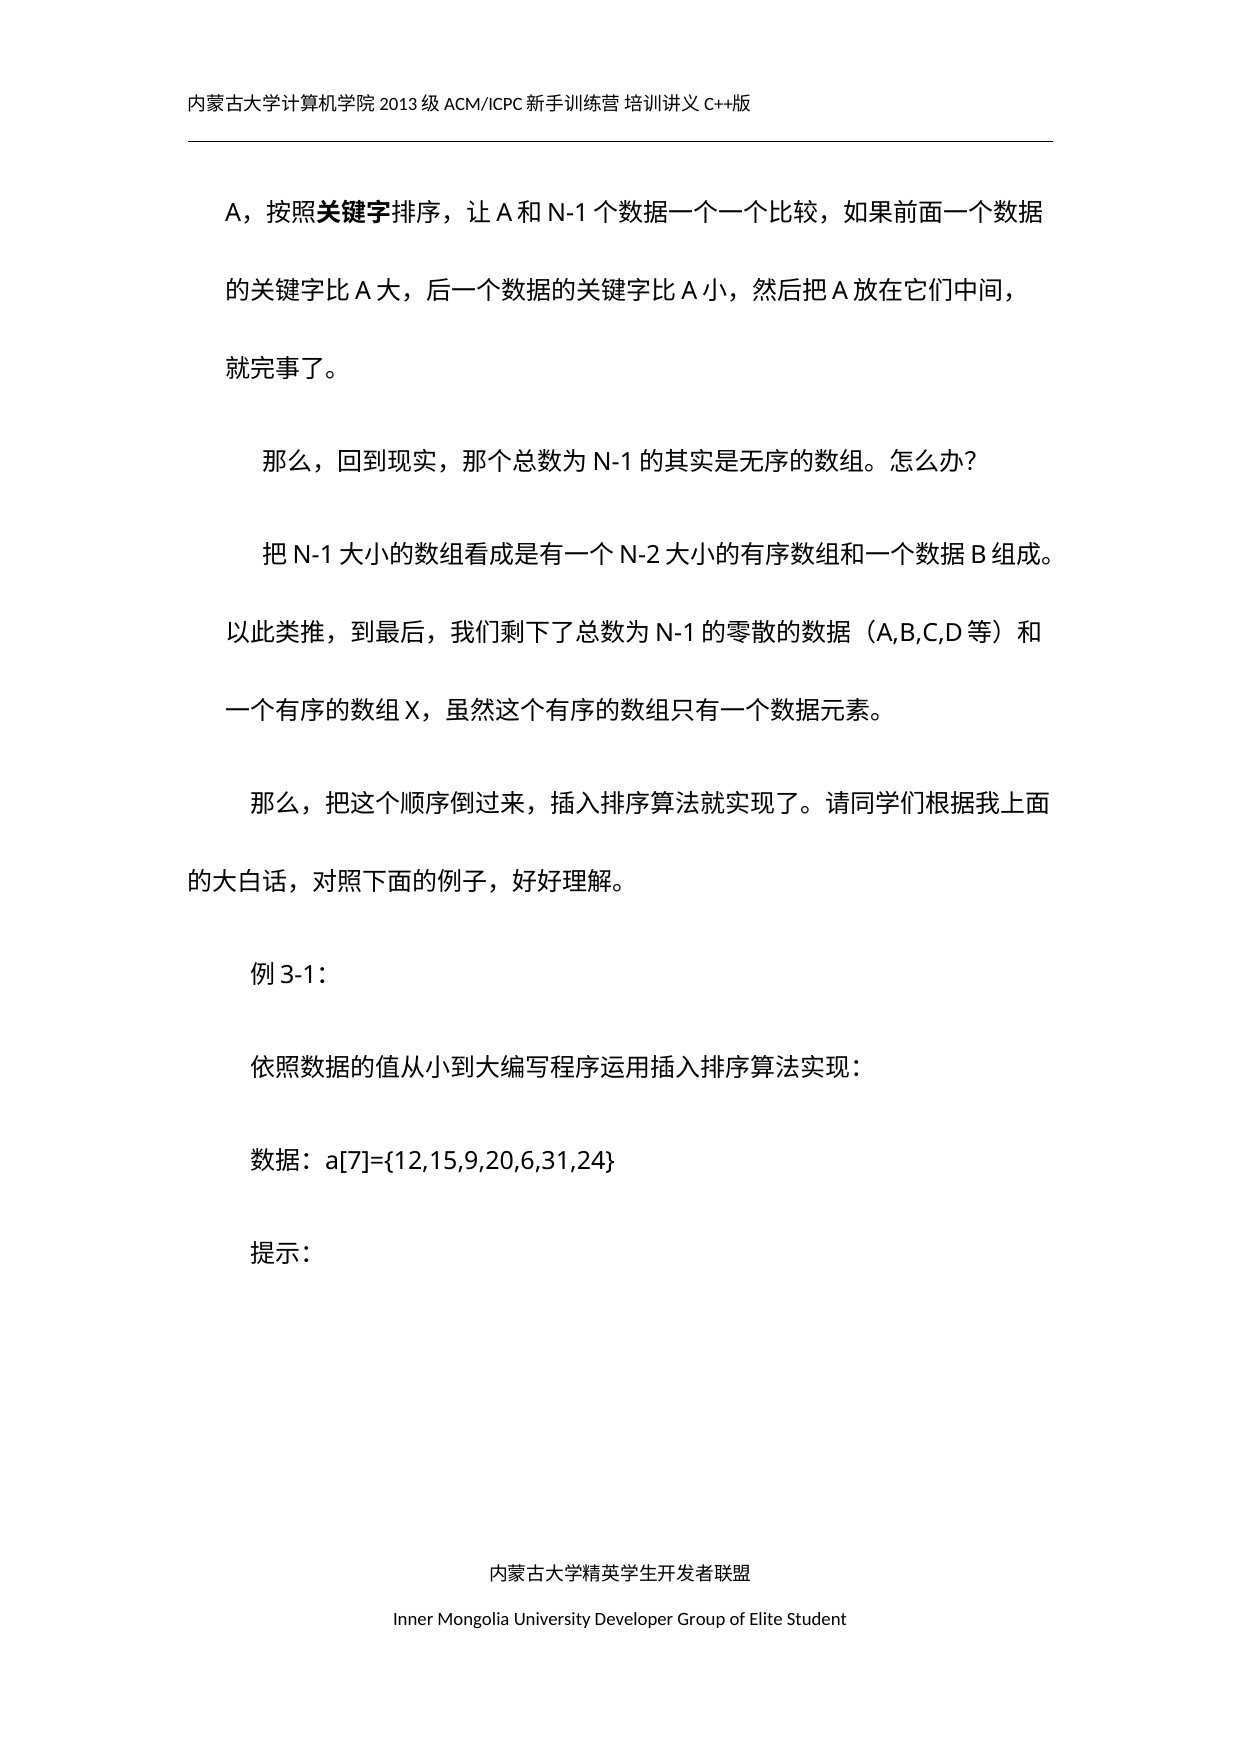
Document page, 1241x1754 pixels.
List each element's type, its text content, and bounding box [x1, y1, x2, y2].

text 提示： [187, 1219, 1053, 1284]
text 依照数据的值从小到大编写程序运用插入排序算法实现： [187, 1033, 1053, 1098]
text 那么，把这个顺序倒过来，插入排序算法就实现了。请同学们根据我上面的大白话，对照下面的例子，好好理解。 [187, 769, 1053, 912]
list 把N-1大小的数组看成是有一个N-2大小的有序数组和一个数据B组成。以此类推，到最后，我们剩下了总数为N-1的零散的数据（A,B,C,D等）和一个有序的数组X，虽然这个有序的数组只有一个数据元素。 [225, 520, 1053, 741]
list 那么，回到现实，那个总数为N-1的其实是无序的数组。怎么办？ [225, 427, 1053, 492]
text 例3-1： [187, 940, 1053, 1005]
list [225, 178, 1053, 399]
text 数据：a[7]={12,15,9,20,6,31,24} [187, 1126, 1053, 1191]
